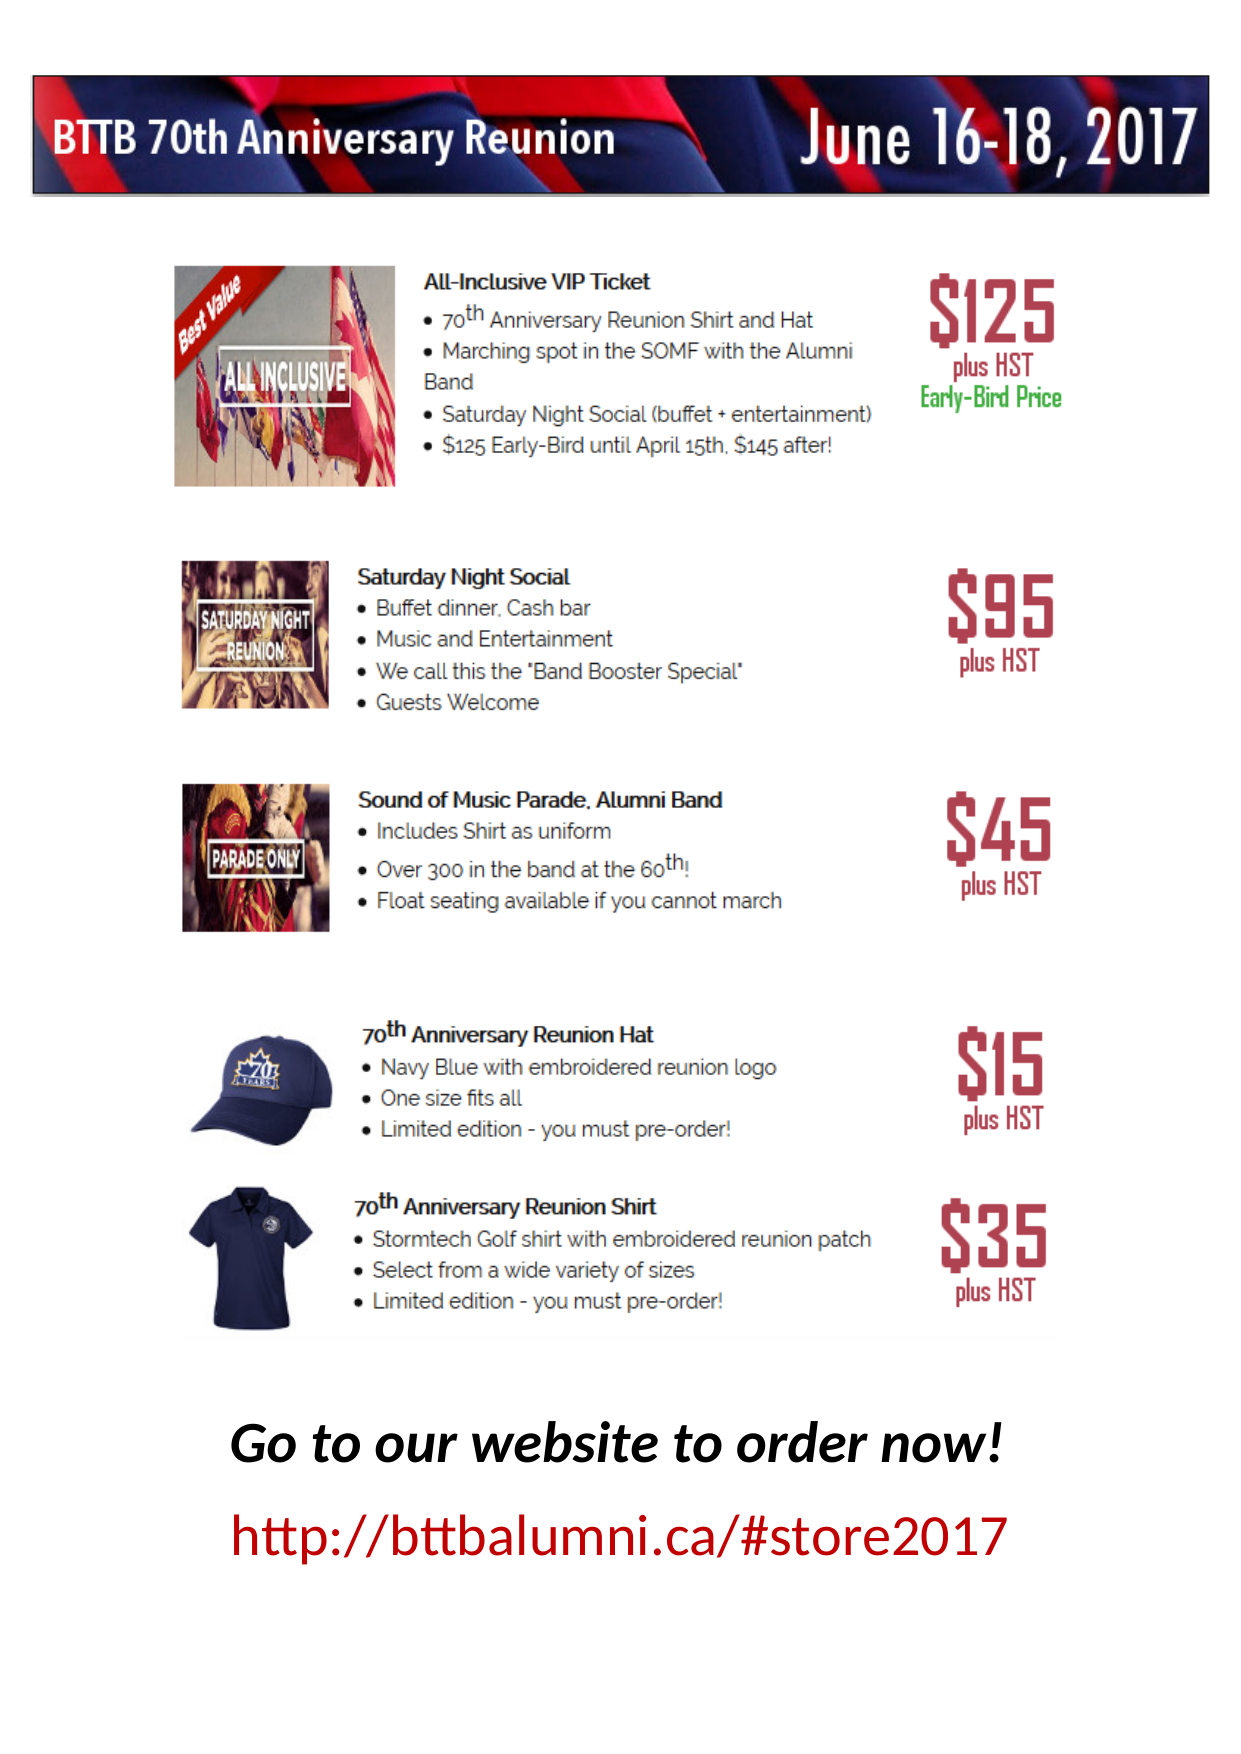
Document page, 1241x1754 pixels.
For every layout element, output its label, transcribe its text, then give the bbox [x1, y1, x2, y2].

picture [170, 262, 1071, 491]
picture [181, 1177, 1060, 1340]
picture [177, 778, 1063, 938]
picture [30, 75, 1211, 197]
picture [182, 1003, 1058, 1159]
text Go to our website to order now! [30, 1405, 1210, 1477]
text http://bttbalumni.ca/#store2017 [30, 1499, 1210, 1570]
picture [175, 556, 1065, 713]
